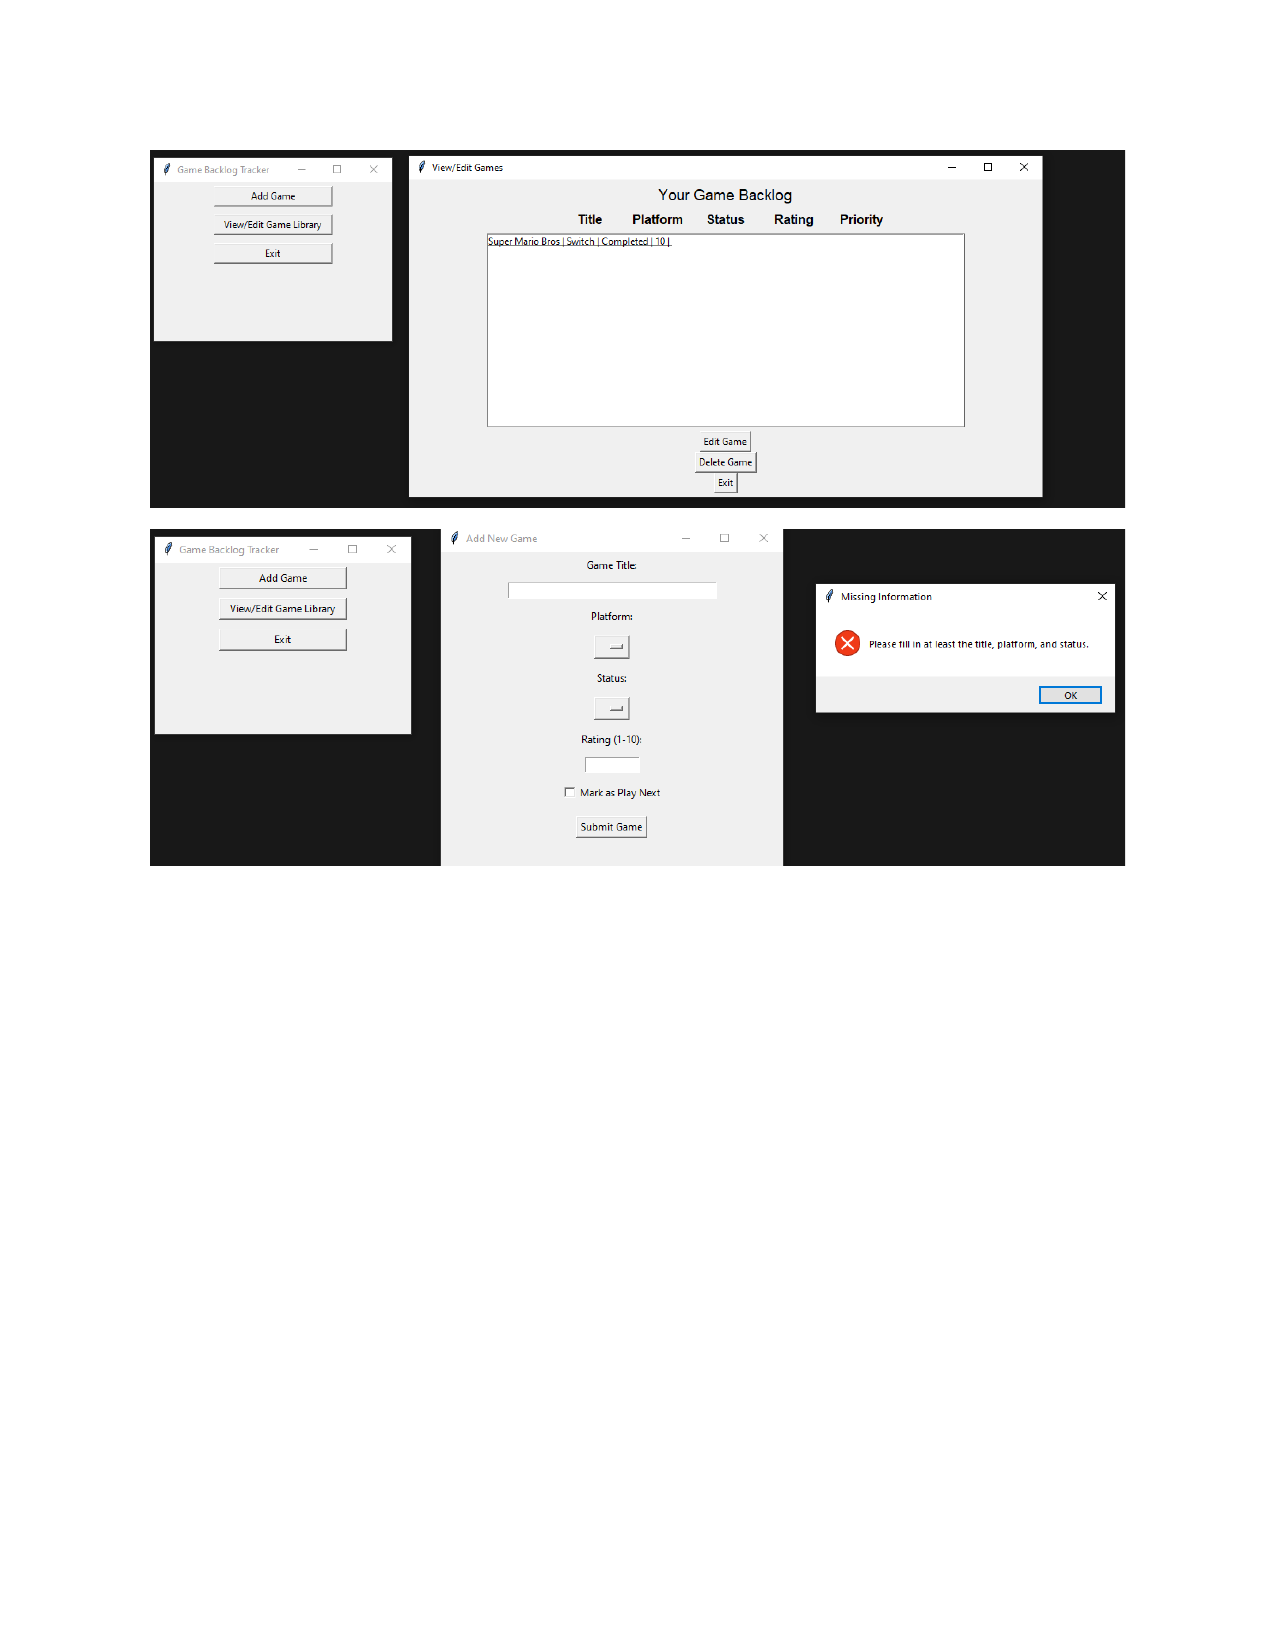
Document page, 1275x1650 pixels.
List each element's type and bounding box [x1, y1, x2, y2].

picture [150, 529, 1125, 866]
picture [150, 150, 1125, 508]
